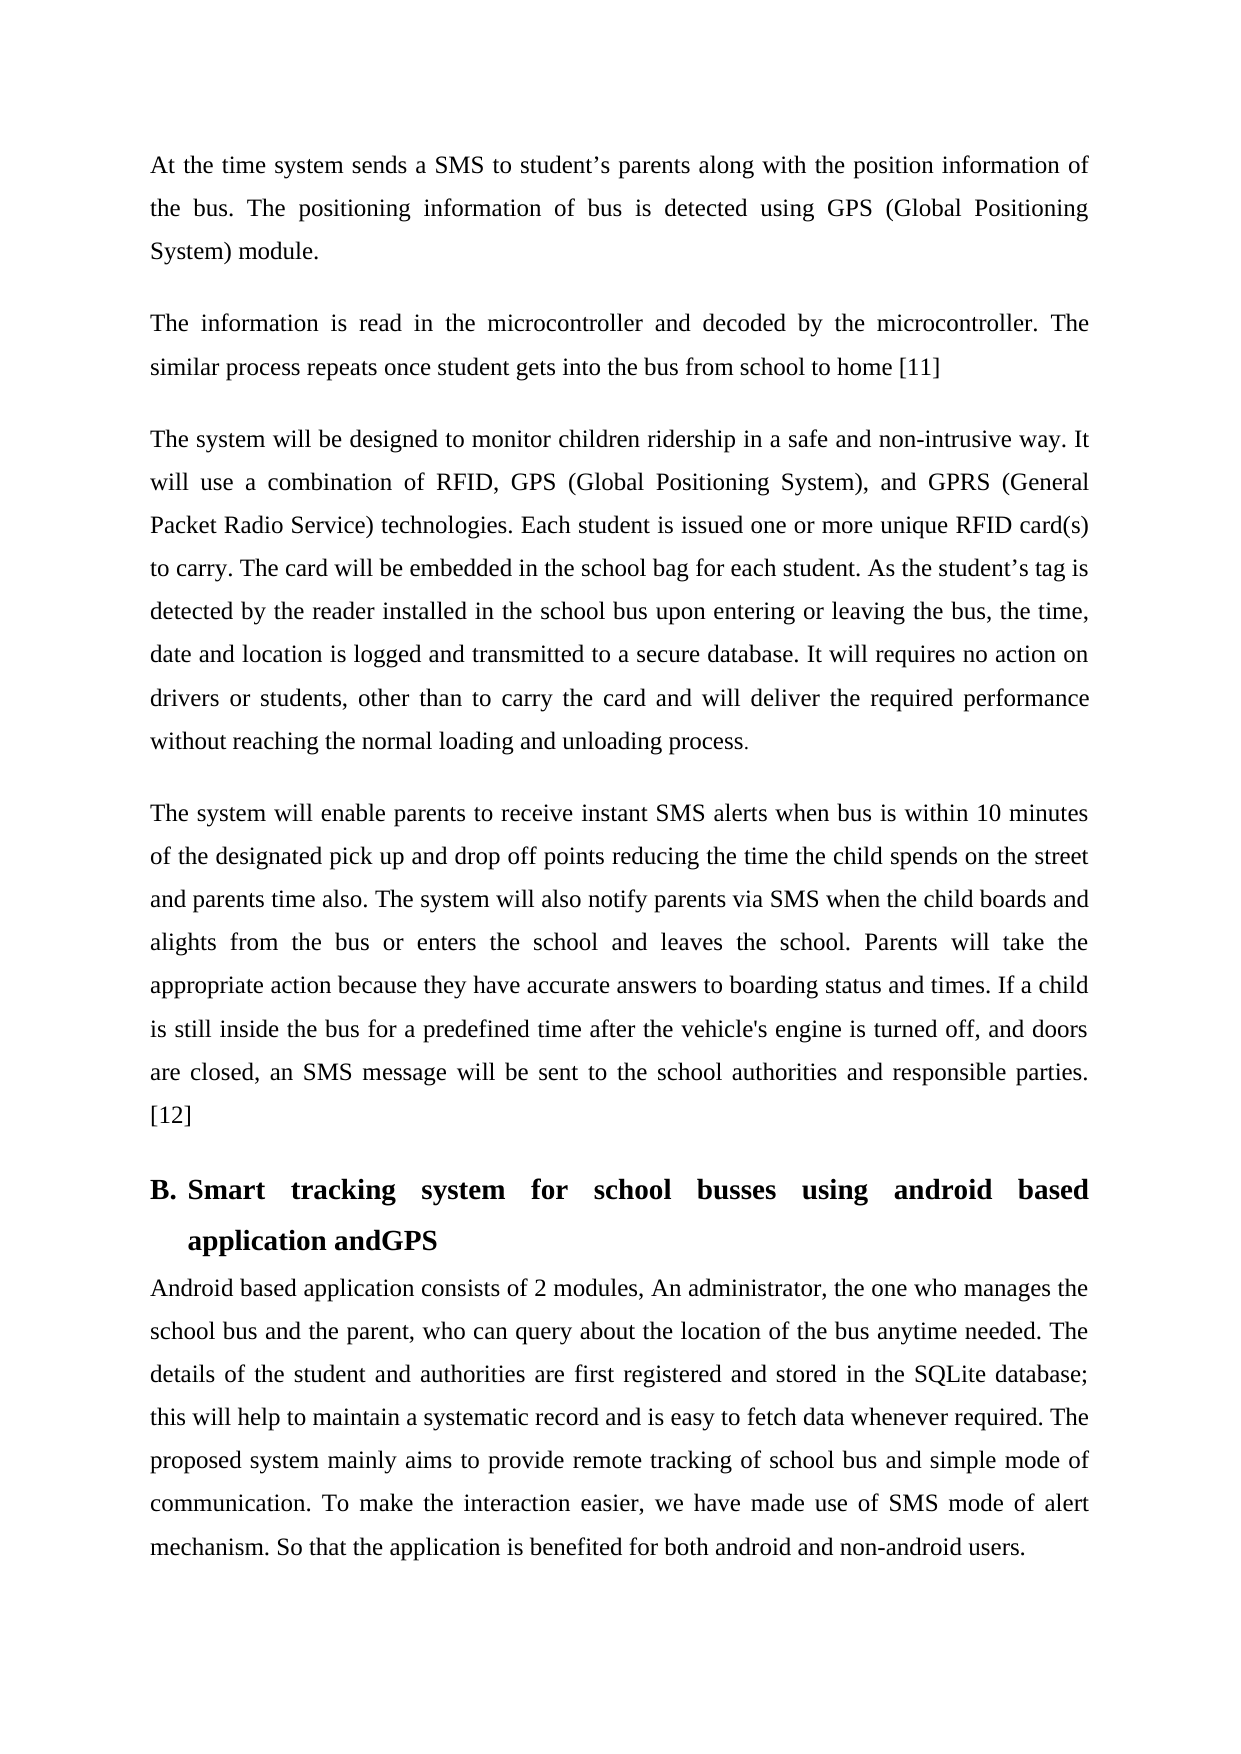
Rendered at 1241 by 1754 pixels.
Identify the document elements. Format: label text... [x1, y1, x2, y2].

list Android based application consists of 2 modules, An administrator, the one who manages the school bus and the parent, who can query about the location of the bus anytime needed. The details of the student and authorities are first registered and stored in the SQLite database; this will help to maintain a systematic record and is easy to fetch data whenever required. The proposed system mainly aims to provide remote tracking of school bus and simple mode of communication. To make the interaction easier, we have made use of SMS mode of alert mechanism. So that the application is benefited for both android and non-android users. [150, 1273, 1090, 1560]
text At the time system sends a SMS to student’s parents along with the position information of the bus. The positioning information of bus is detected using GPS (Global Positioning System) module. [150, 150, 1090, 265]
list Smart tracking system for school busses using android based application andGPS [150, 1172, 1090, 1256]
text The system will enable parents to receive instant SMS alerts when bus is within 10 minutes of the designated pick up and drop off points reducing the time the child spends on the street and parents time also. The system will also notify parents via SMS when the child boards and alights from the bus or enters the school and leaves the school. Parents will take the appropriate action because they have accurate answers to boarding status and times. If a child is still inside the bus for a predefined time after the vehicle's engine is turned off, and doors are closed, an SMS message will be sent to the school authorities and responsible parties. [12] [150, 798, 1090, 1129]
text The system will be designed to monitor children ridership in a safe and non-intrusive way. It will use a combination of RFID, GPS (Global Positioning System), and GPRS (General Packet Radio Service) technologies. Each student is issued one or more unique RFID card(s) to carry. The card will be embedded in the school bag for each student. As the student’s tag is detected by the reader installed in the school bus upon entering or leaving the bus, the time, date and location is logged and transmitted to a secure database. It will requires no action on drivers or students, other than to carry the card and will deliver the required performance without reaching the normal loading and unloading process. [150, 424, 1090, 754]
text The information is read in the microcontroller and decoded by the microcontroller. The similar process repeats once student gets into the bus from school to home [11] [150, 308, 1090, 380]
